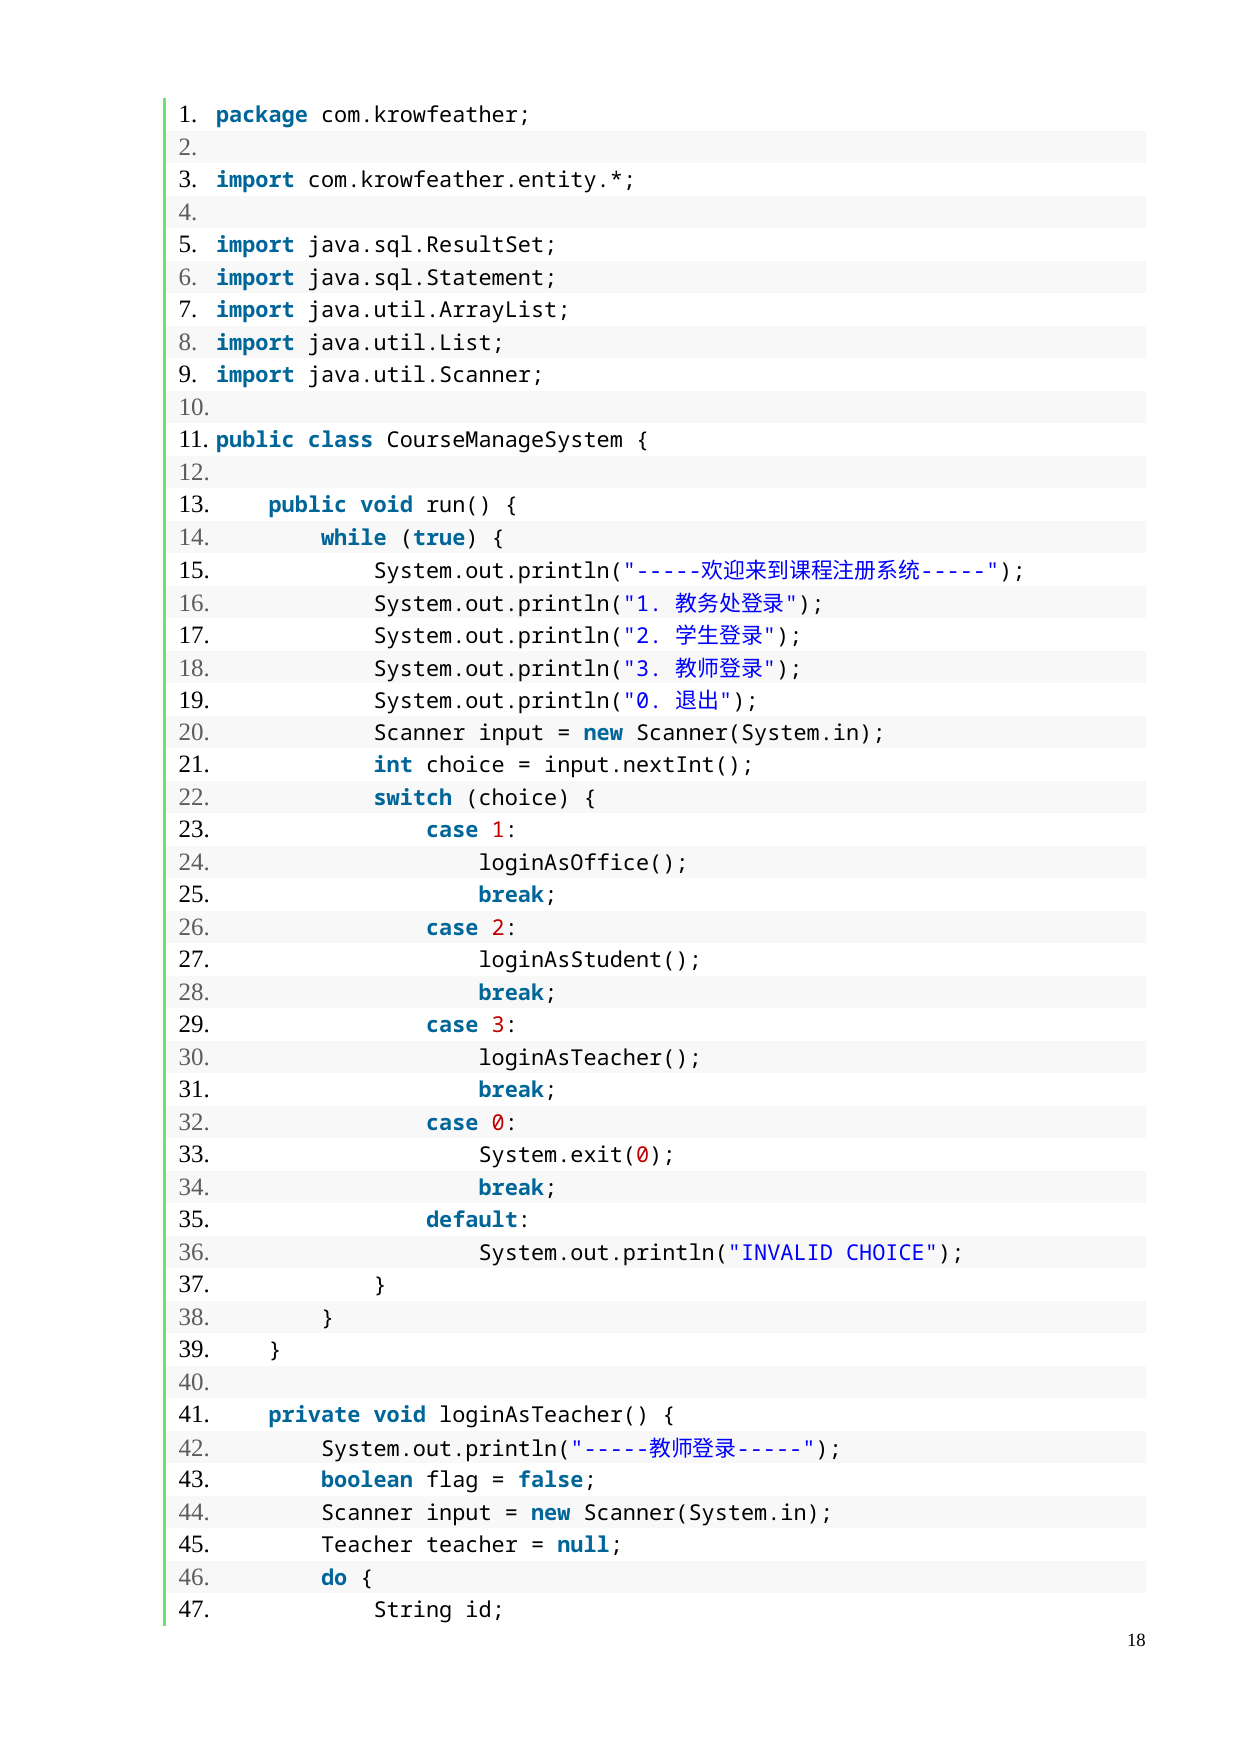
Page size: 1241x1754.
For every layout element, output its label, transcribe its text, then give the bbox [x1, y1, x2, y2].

list do { [166, 1561, 1146, 1593]
list import java.util.Scanner; [166, 358, 1146, 391]
list Scanner input = new Scanner(System.in); [166, 716, 1146, 748]
list package com.krowfeather; [166, 98, 1146, 131]
list Teacher teacher = null; [166, 1528, 1146, 1561]
list loginAsStudent(); [166, 943, 1146, 976]
list switch (choice) { [166, 781, 1146, 813]
list } [166, 1333, 1146, 1366]
list public void run() { [166, 488, 1146, 521]
list loginAsTeacher(); [166, 1041, 1146, 1073]
list boolean flag = false; [166, 1463, 1146, 1496]
list case 1: [166, 813, 1146, 846]
list import java.sql.ResultSet; [166, 228, 1146, 261]
list import java.util.List; [166, 326, 1146, 358]
list break; [166, 1073, 1146, 1106]
list System.out.println("INVALID CHOICE"); [166, 1236, 1146, 1268]
list public class CourseManageSystem { [166, 423, 1146, 456]
list System.out.println("-----教师登录-----"); [736, 1431, 1146, 1463]
list System.out.println("1. 教务处登录"); [166, 586, 675, 618]
list import java.sql.Statement; [166, 261, 1146, 293]
list case 0: [166, 1106, 1146, 1138]
list case 3: [166, 1008, 1146, 1041]
list String id; [166, 1593, 1146, 1626]
list default: [166, 1203, 1146, 1236]
list break; [166, 878, 1146, 911]
list import com.krowfeather.entity.*; [166, 163, 1146, 196]
list break; [166, 1171, 1146, 1203]
list case 2: [166, 911, 1146, 943]
list private void loginAsTeacher() { [166, 1398, 1146, 1431]
list } [166, 1301, 1146, 1333]
list System.out.println("0. 退出"); [166, 683, 1146, 716]
list Scanner input = new Scanner(System.in); [166, 1496, 1146, 1528]
list } [166, 1268, 1146, 1301]
list loginAsOffice(); [166, 846, 1146, 878]
list break; [166, 976, 1146, 1008]
list import java.util.ArrayList; [166, 293, 1146, 326]
list while (true) { [166, 521, 1146, 553]
list System.exit(0); [166, 1138, 1146, 1171]
list System.out.println("3. 教师登录"); [763, 651, 1146, 683]
list System.out.println("2. 学生登录"); [166, 618, 1146, 651]
list System.out.println("1. 教务处登录"); [675, 586, 1146, 618]
list System.out.println("3. 教师登录"); [166, 651, 675, 683]
list System.out.println("-----教师登录-----"); [166, 1431, 649, 1463]
list int choice = input.nextInt(); [166, 748, 1146, 781]
list System.out.println("-----欢迎来到课程注册系统-----"); [166, 553, 1146, 586]
